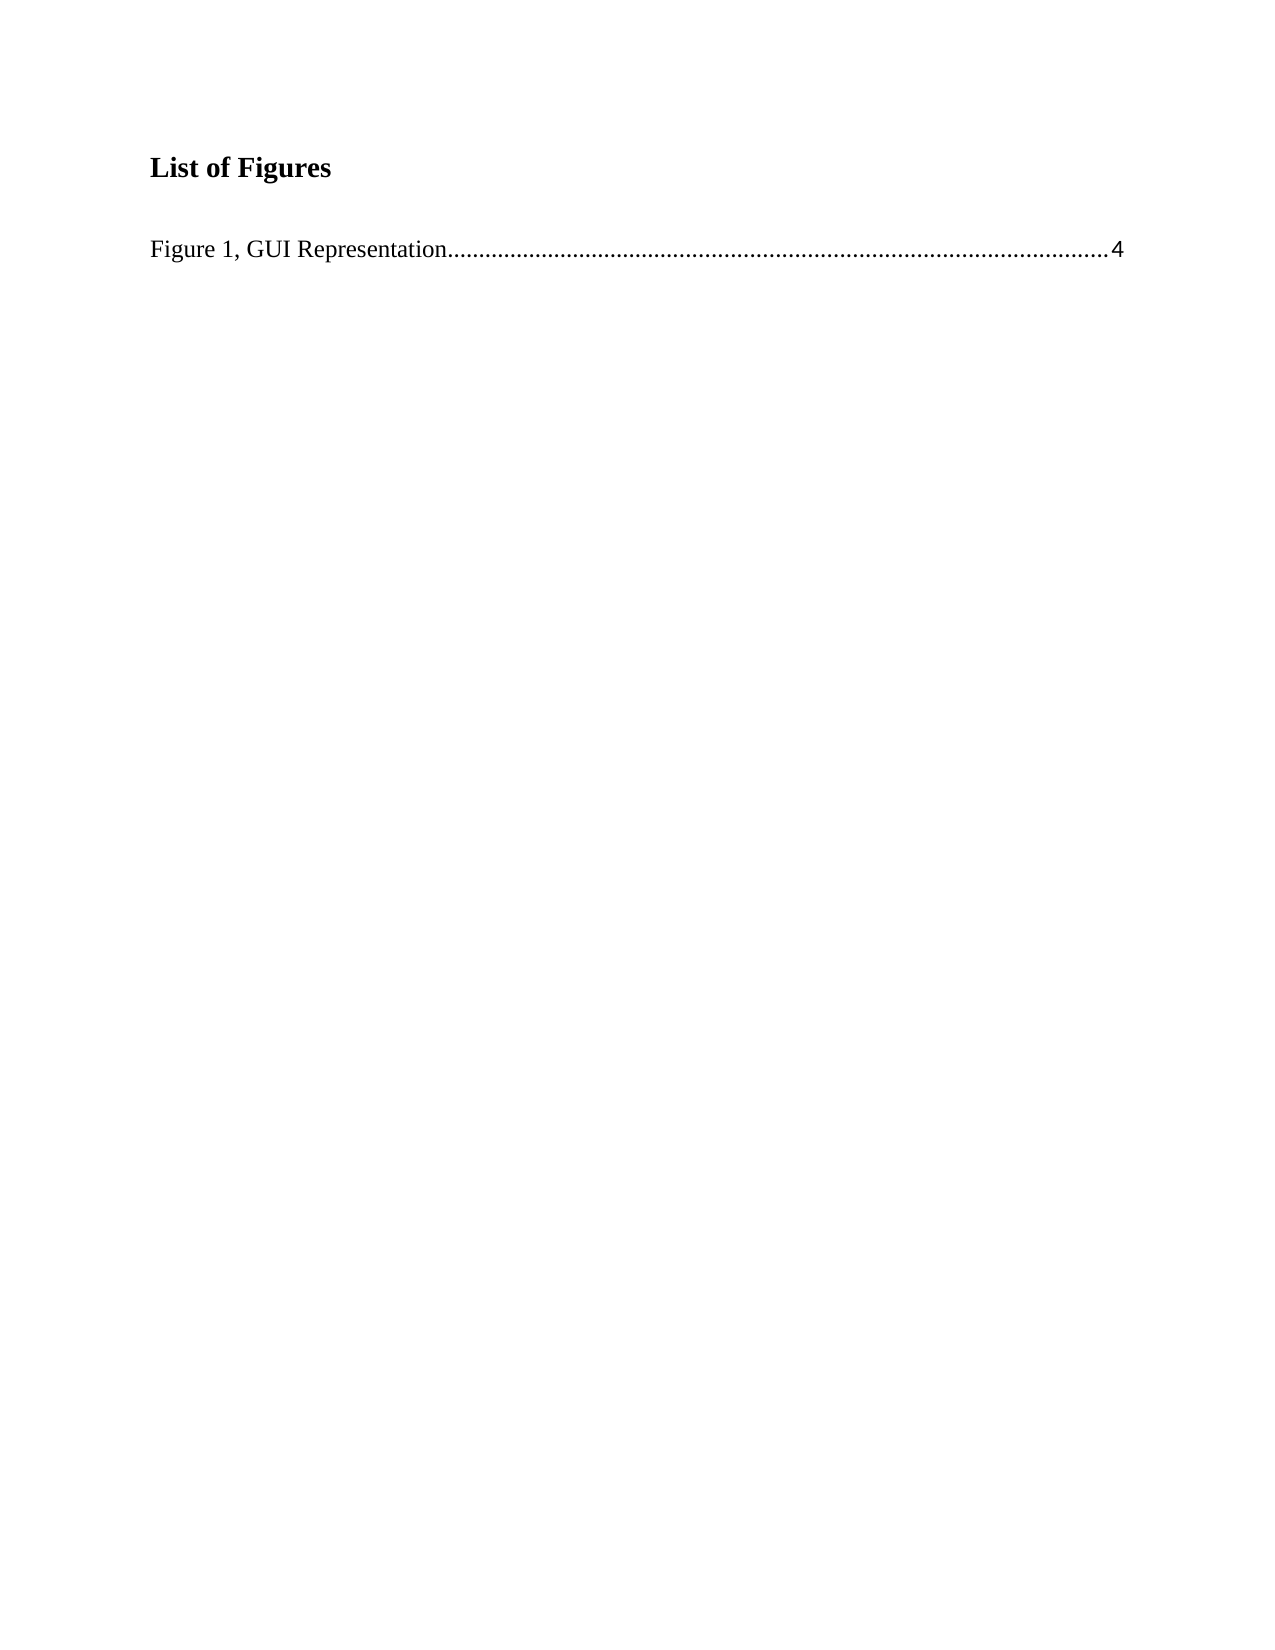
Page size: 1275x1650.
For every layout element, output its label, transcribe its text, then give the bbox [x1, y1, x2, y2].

text List of Figures [150, 150, 1125, 183]
text Figure 1, GUI Representation 4 [150, 233, 1125, 263]
